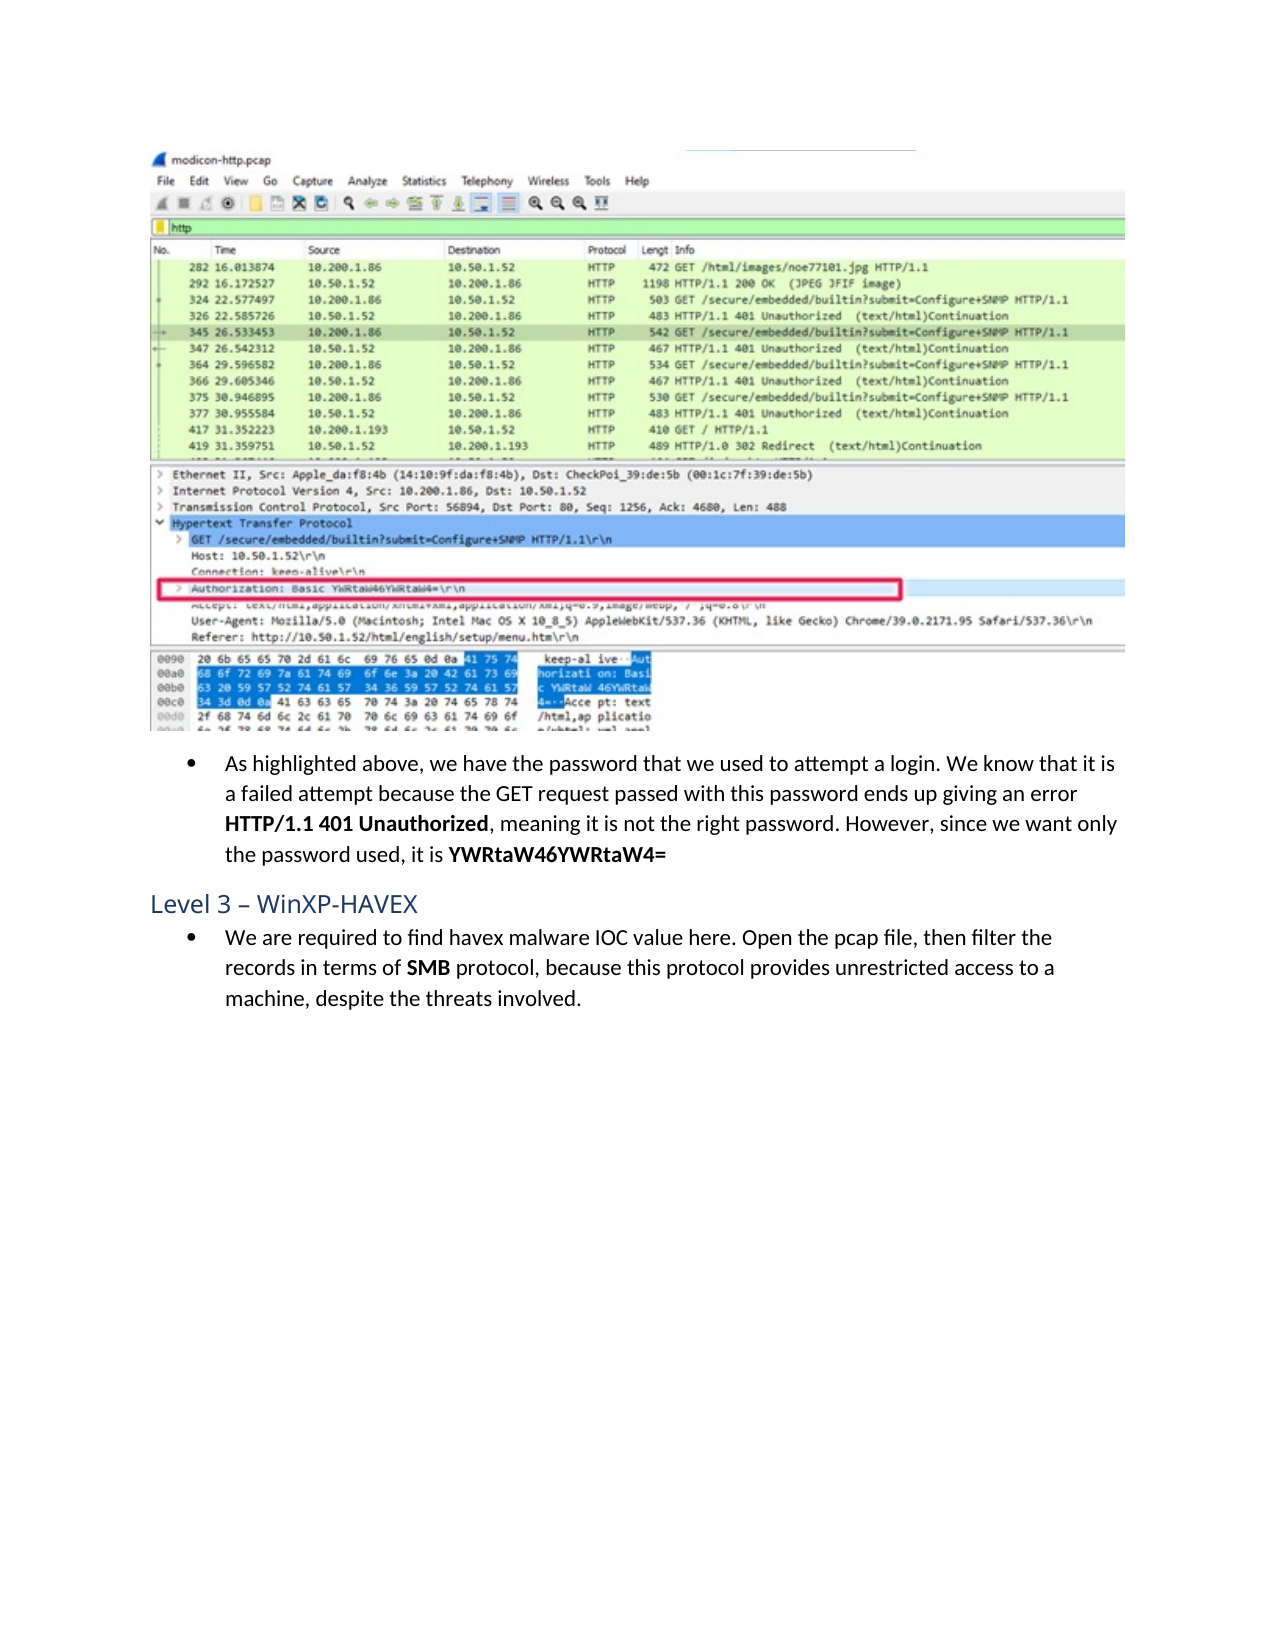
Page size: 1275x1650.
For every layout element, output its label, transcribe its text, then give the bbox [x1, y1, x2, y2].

subtitle Level 3 – WinXP-HAVEX [150, 887, 1125, 921]
picture [150, 150, 1125, 731]
list We are required to find havex malware IOC value here. Open the pcap file, then filter the records in terms of SMB protocol, because this protocol provides unrestricted access to a machine, despite the threats involved. [187, 923, 1125, 1012]
list As highlighted above, we have the password that we used to attempt a login. We know that it is a failed attempt because the GET request passed with this password ends up giving an error HTTP/1.1 401 Unauthorized, meaning it is not the right password. However, since we want only the password used, it is YWRtaW46YWRtaW4= [187, 749, 1125, 868]
